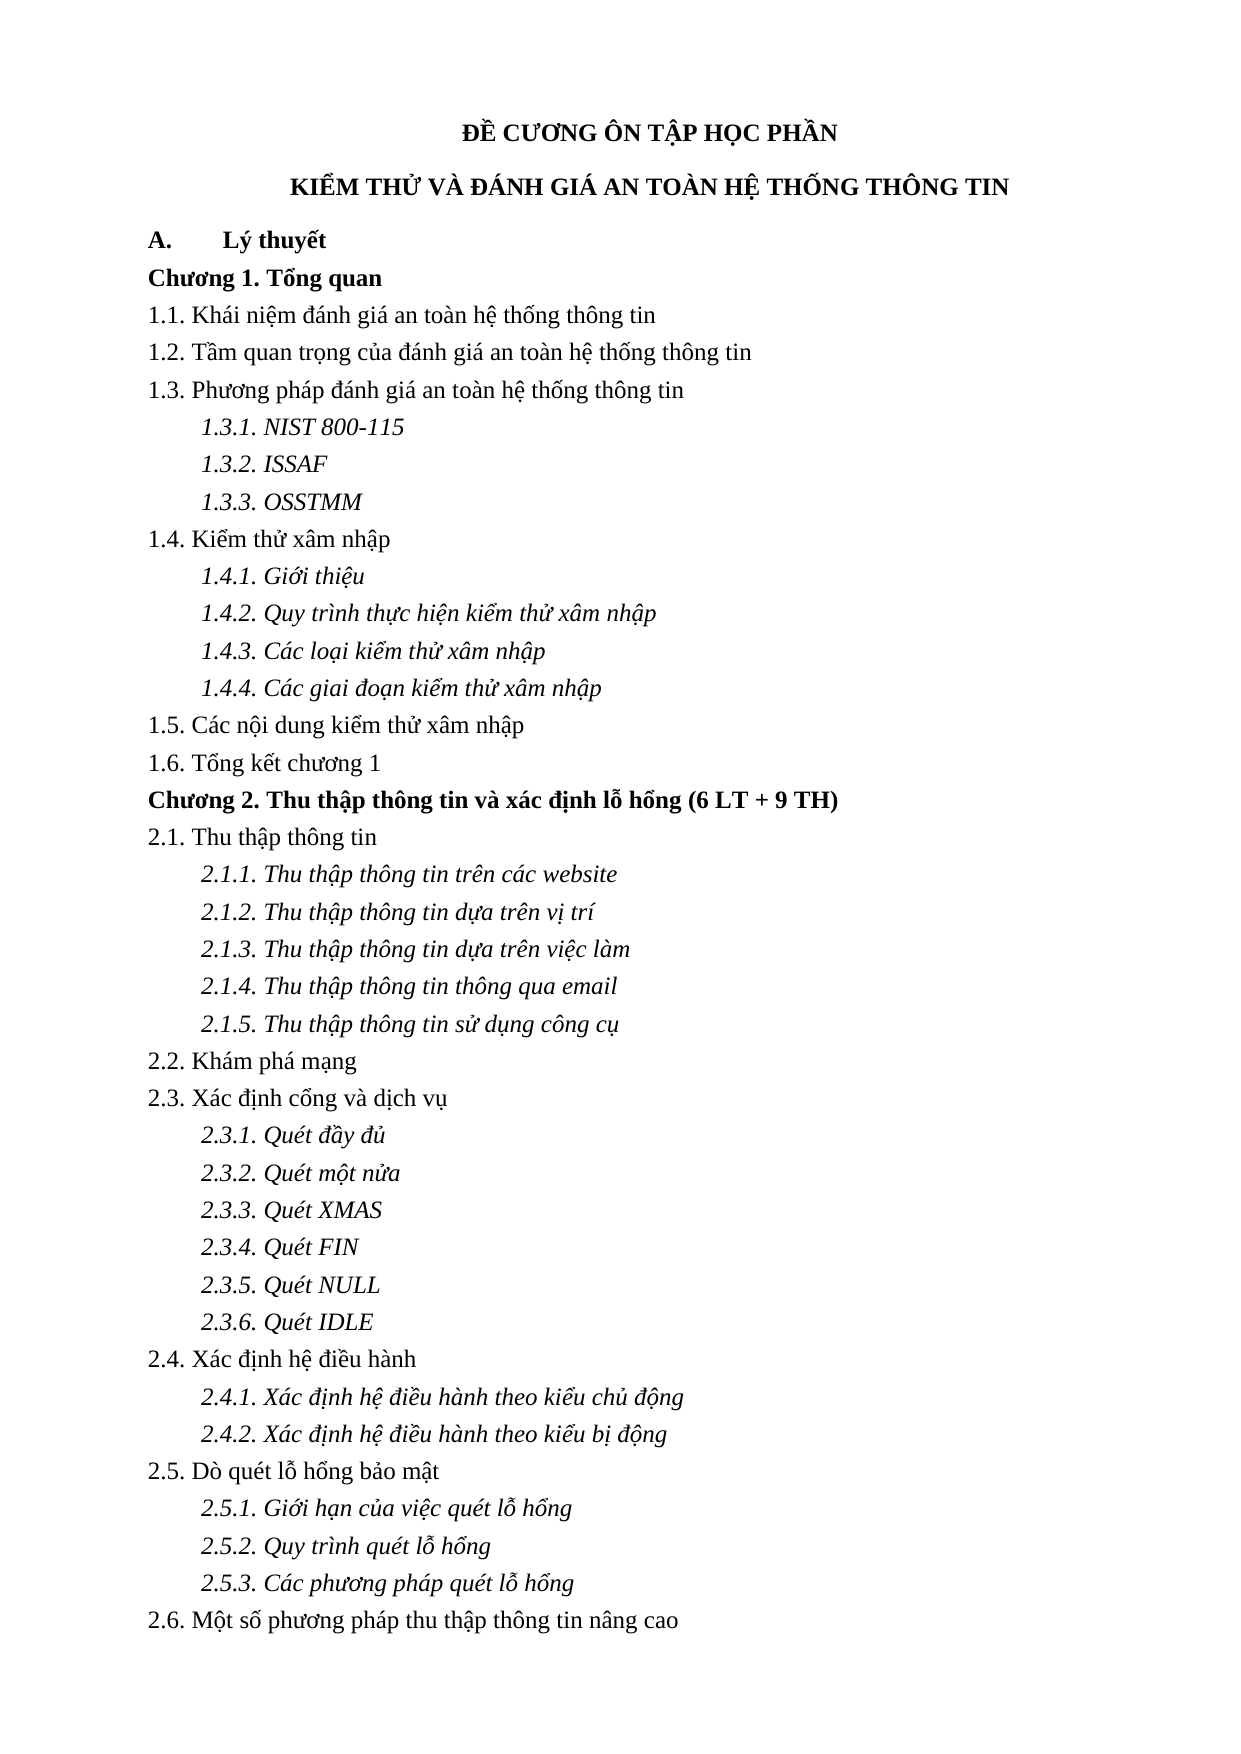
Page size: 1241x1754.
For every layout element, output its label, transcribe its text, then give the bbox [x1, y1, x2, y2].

text OSSTMM [201, 487, 1152, 515]
text Phương pháp đánh giá an toàn hệ thống thông tin [148, 375, 1152, 403]
text Xác định hệ điều hành theo kiểu chủ động [201, 1382, 1152, 1410]
text Các phương pháp quét lỗ hổng [201, 1568, 1152, 1597]
text Tầm quan trọng của đánh giá an toàn hệ thống thông tin [148, 337, 1152, 366]
text Các giai đoạn kiểm thử xâm nhập [201, 673, 1152, 702]
text Thu thập thông tin sử dụng công cụ [201, 1009, 1152, 1037]
text Thu thập thông tin và xác định lỗ hổng (6 LT + 9 TH) [148, 785, 1152, 814]
text Quét NULL [201, 1270, 1152, 1298]
text Quét XMAS [201, 1195, 1152, 1224]
text Quy trình thực hiện kiểm thử xâm nhập [201, 598, 1152, 627]
text Dò quét lỗ hổng bảo mật [148, 1456, 1152, 1485]
list Lý thuyết [148, 226, 1152, 254]
text Xác định hệ điều hành [148, 1344, 1152, 1373]
text Tổng quan [148, 263, 1152, 292]
text Tổng kết chương 1 [148, 748, 1152, 776]
text Quét IDLE [201, 1307, 1152, 1336]
text ĐỀ CƯƠNG ÔN TẬP HỌC PHẦN [148, 118, 1152, 147]
text Khái niệm đánh giá an toàn hệ thống thông tin [148, 300, 1152, 329]
text Một số phương pháp thu thập thông tin nâng cao [148, 1605, 1152, 1634]
text Các loại kiểm thử xâm nhập [201, 636, 1152, 664]
text Thu thập thông tin dựa trên vị trí [201, 897, 1152, 926]
text KIỂM THỬ VÀ ĐÁNH GIÁ AN TOÀN HỆ THỐNG THÔNG TIN [148, 172, 1152, 201]
text Thu thập thông tin trên các website [201, 859, 1152, 888]
text Thu thập thông tin dựa trên việc làm [201, 934, 1152, 963]
text ISSAF [201, 449, 1152, 478]
text Thu thập thông tin thông qua email [201, 971, 1152, 1000]
text Quy trình quét lỗ hổng [201, 1531, 1152, 1559]
text Kiểm thử xâm nhập [148, 524, 1152, 553]
text Xác định hệ điều hành theo kiểu bị động [201, 1419, 1152, 1448]
text Giới thiệu [201, 561, 1152, 590]
text Quét đầy đủ [201, 1121, 1152, 1149]
text Khám phá mạng [148, 1046, 1152, 1075]
text NIST 800-115 [201, 412, 1152, 441]
text Quét một nửa [201, 1158, 1152, 1187]
text Các nội dung kiểm thử xâm nhập [148, 710, 1152, 739]
text Xác định cổng và dịch vụ [148, 1083, 1152, 1112]
text Quét FIN [201, 1232, 1152, 1261]
text Giới hạn của việc quét lỗ hổng [201, 1493, 1152, 1522]
text Thu thập thông tin [148, 822, 1152, 851]
